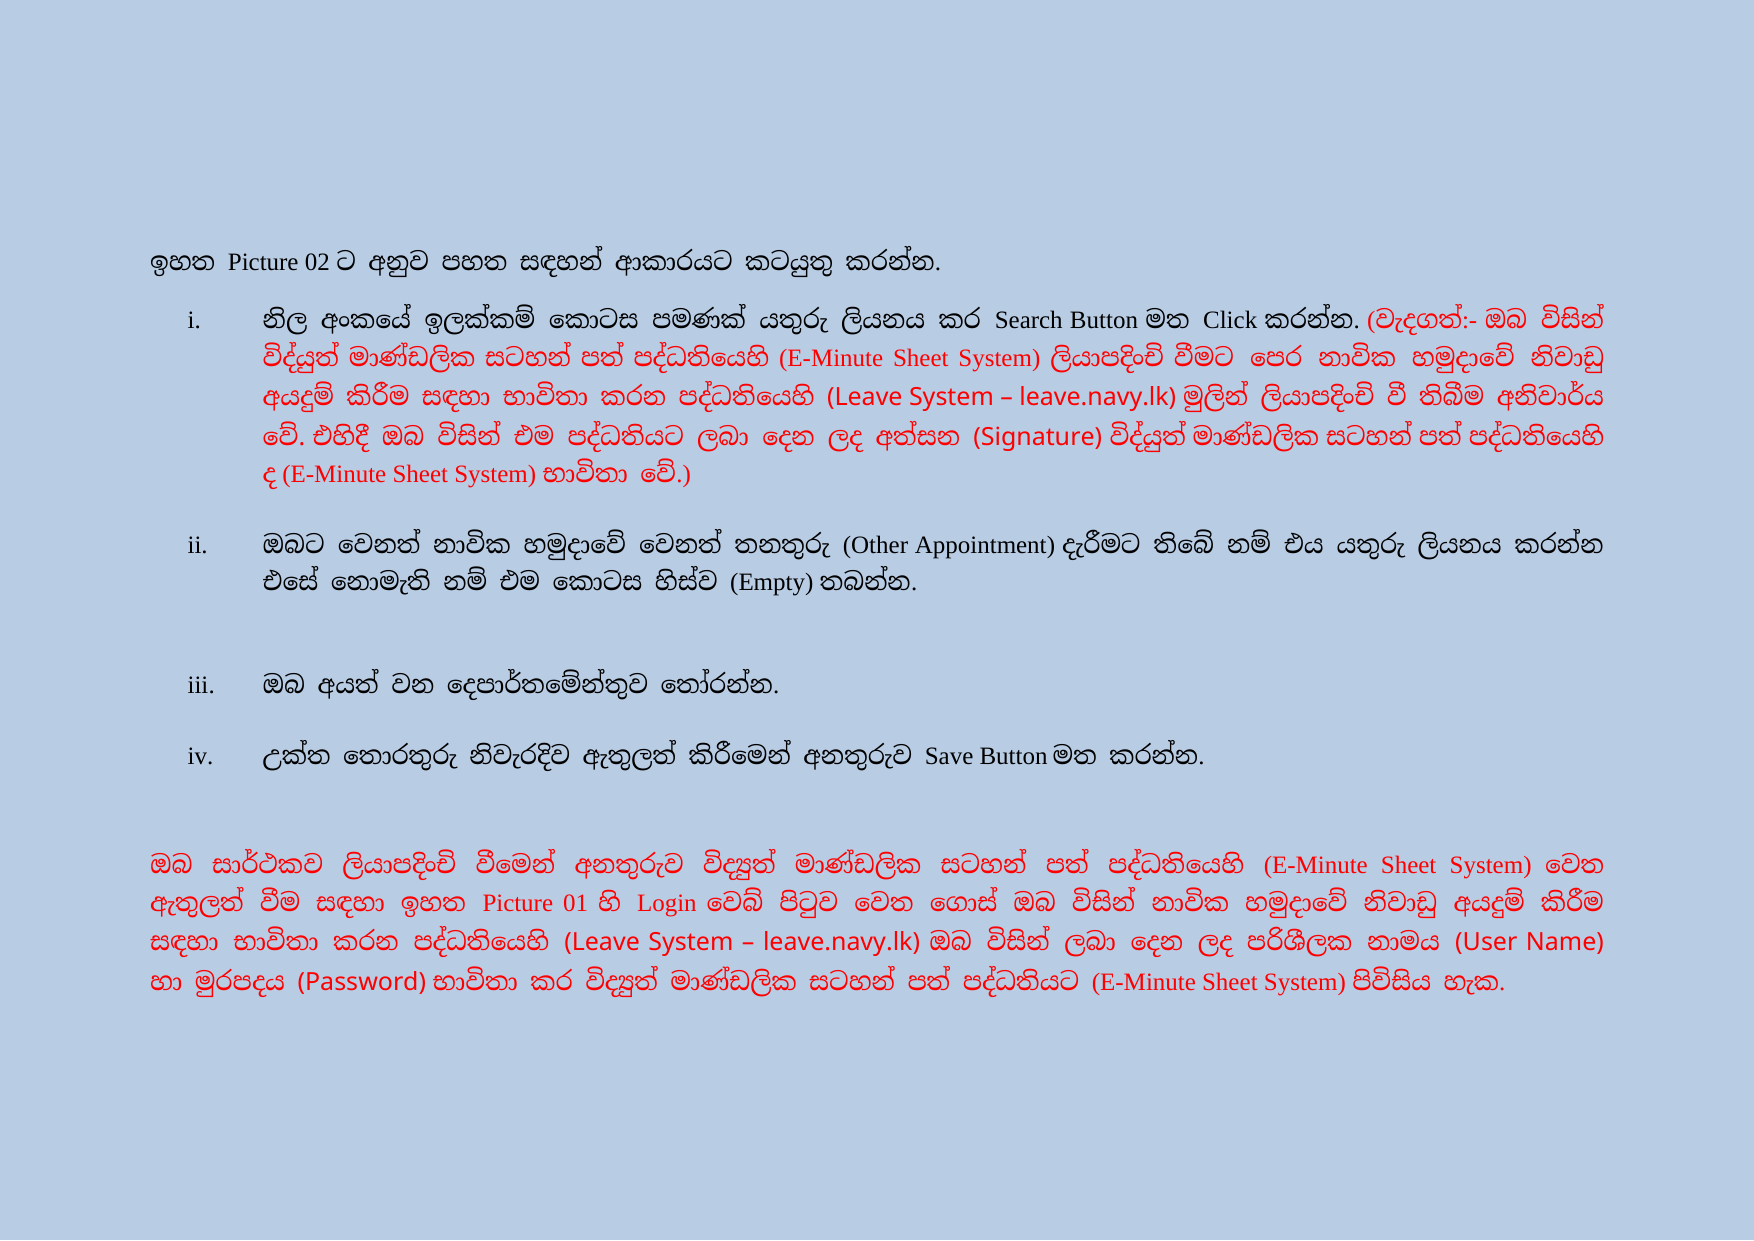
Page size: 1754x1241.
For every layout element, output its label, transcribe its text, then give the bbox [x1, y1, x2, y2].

text ඉහත Picture 02 ට අනුව පහත සඳහන් ආකාරයට කටයුතු කරන්න. [150, 246, 1604, 278]
text ඔබ සාර්ථකව ලියාපදිංචි වීමෙන් අනතුරුව විද්‍යුත් මාණ්ඩලික සටහන් පත් පද්ධතියෙහි (E-Minute Sheet System) වෙත ඇතුලත් වීම සඳහා ඉහත Picture 01 හි Login වෙබ් පිටුව වෙත ගොස් ඔබ විසින් නාවික හමුදාවේ නිවාඩු අයදුම් කිරීම සඳහා භාවිතා කරන පද්ධතියෙහි (Leave System – leave.navy.lk) ඔබ විසින් ලබා දෙන ලද පරිශීලක නාමය (User Name) හා මුරපදය (Password) භාවිතා කර විද්‍යුත් මාණ්ඩලික සටහන් පත් පද්ධතියට (E-Minute Sheet System) පිවිසිය හැක. [150, 849, 1604, 998]
list ඔබ අයත් වන දෙපාර්තමේන්තුව තෝරන්න. [187, 669, 1604, 702]
list නිල අංකයේ ඉලක්කම් කොටස පමණක් යතුරු ලියනය කර Search Button මත Click කරන්න. (වැදගත්:- ඔබ විසින් විද්‍යුත් මාණ්ඩලික සටහන් පත් පද්ධතියෙහි (E-Minute Sheet System) ලියාපදිංචි වීමට පෙර නාවික හමුදාවේ නිවාඩු අයදුම් කිරීම සඳහා භාවිතා කරන පද්ධතියෙහි (Leave System – leave.navy.lk) මුලින් ලියාපදිංචි වී තිබීම අනිවාර්ය වේ. එහිදී ඔබ විසින් එම පද්ධතියට ලබා දෙන ලද අත්සන (Signature) විද්‍යුත් මාණ්ඩලික සටහන් පත් පද්ධතියෙහි ද (E-Minute Sheet System) භාවිතා වේ.) [187, 304, 1604, 490]
list ඔබට වෙනත් නාවික හමුදාවේ වෙනත් තනතුරු (Other Appointment) දැරීමට තිබේ නම් එය යතුරු ලියනය කරන්න එසේ නොමැති නම් එම කොටස හිස්ව (Empty) තබන්න. [187, 528, 1604, 598]
list උක්ත තොරතුරු නිවැරදිව ඇතුලත් කිරීමෙන් අනතුරුව Save Buttonමත කරන්න. [187, 739, 1604, 772]
